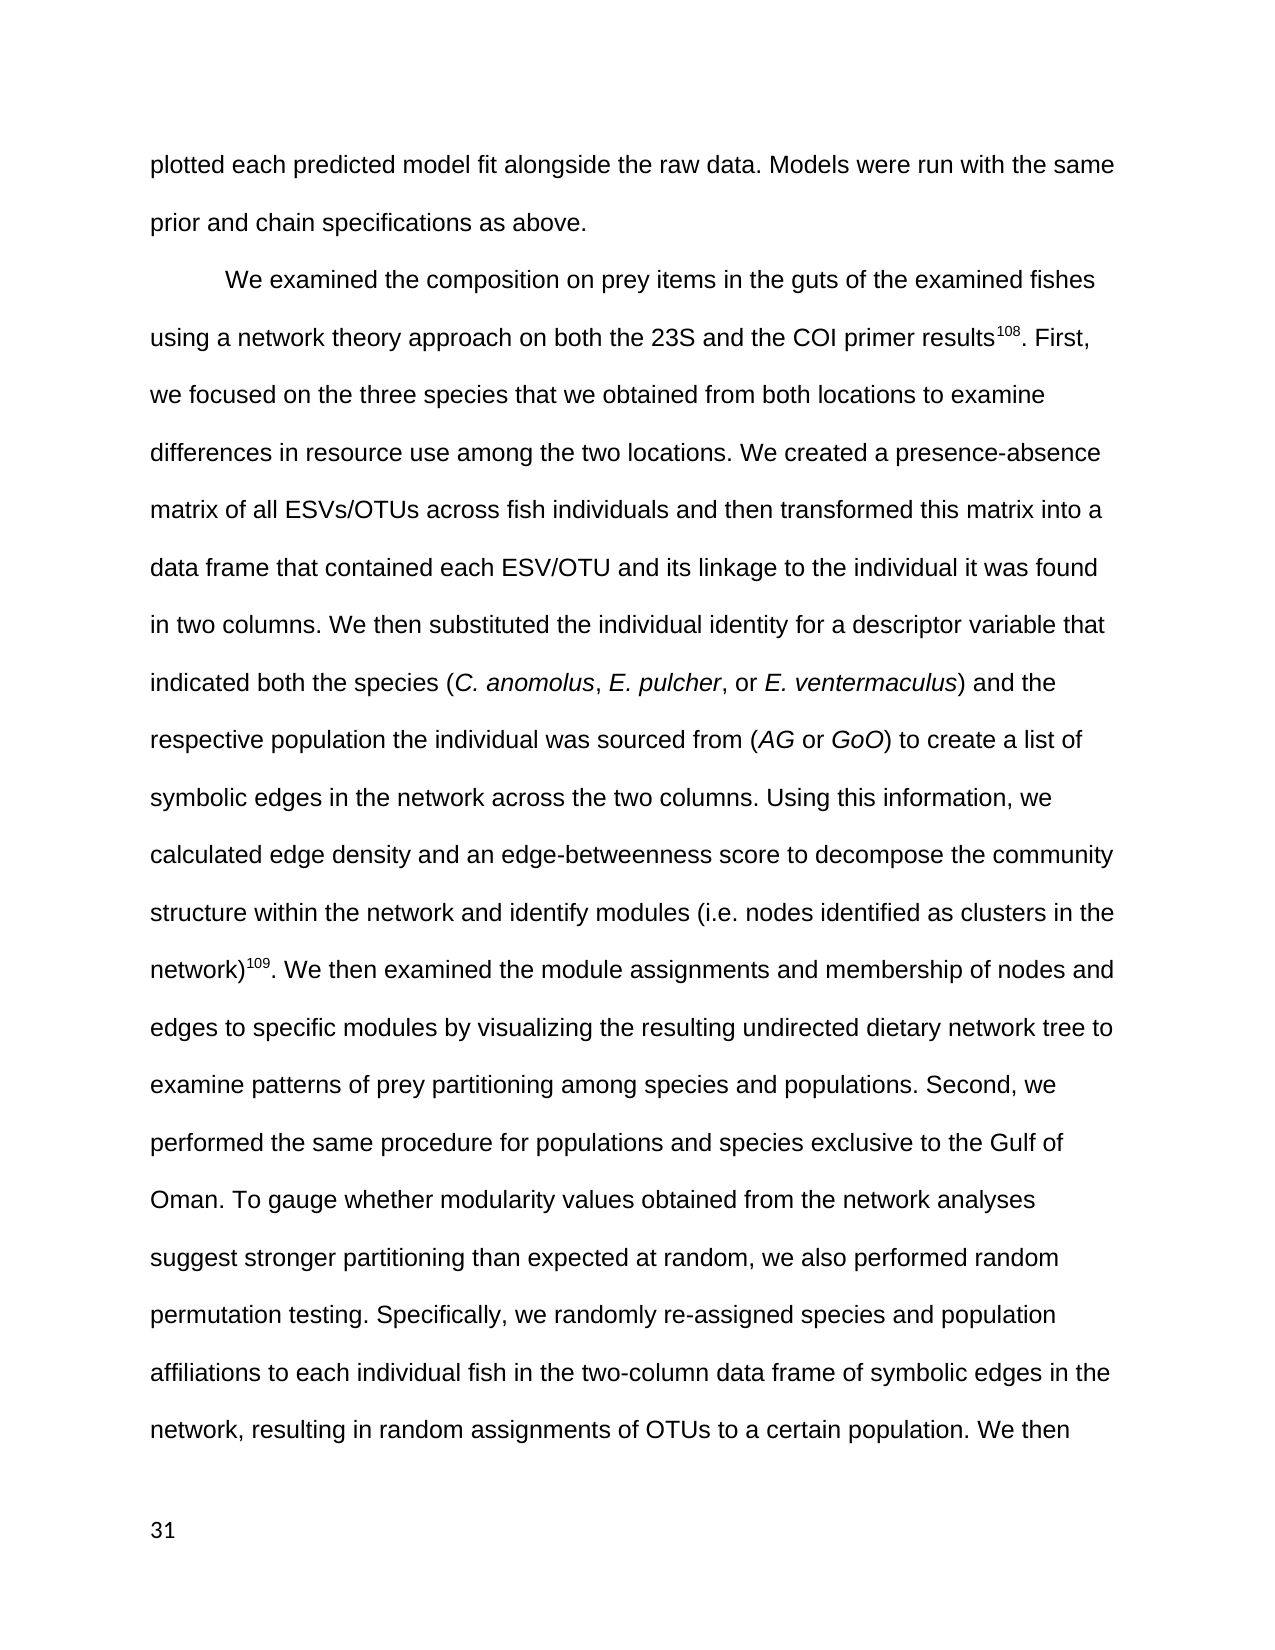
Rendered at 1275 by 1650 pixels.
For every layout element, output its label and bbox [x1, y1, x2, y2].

text [150, 265, 1125, 1444]
text [150, 150, 1125, 236]
